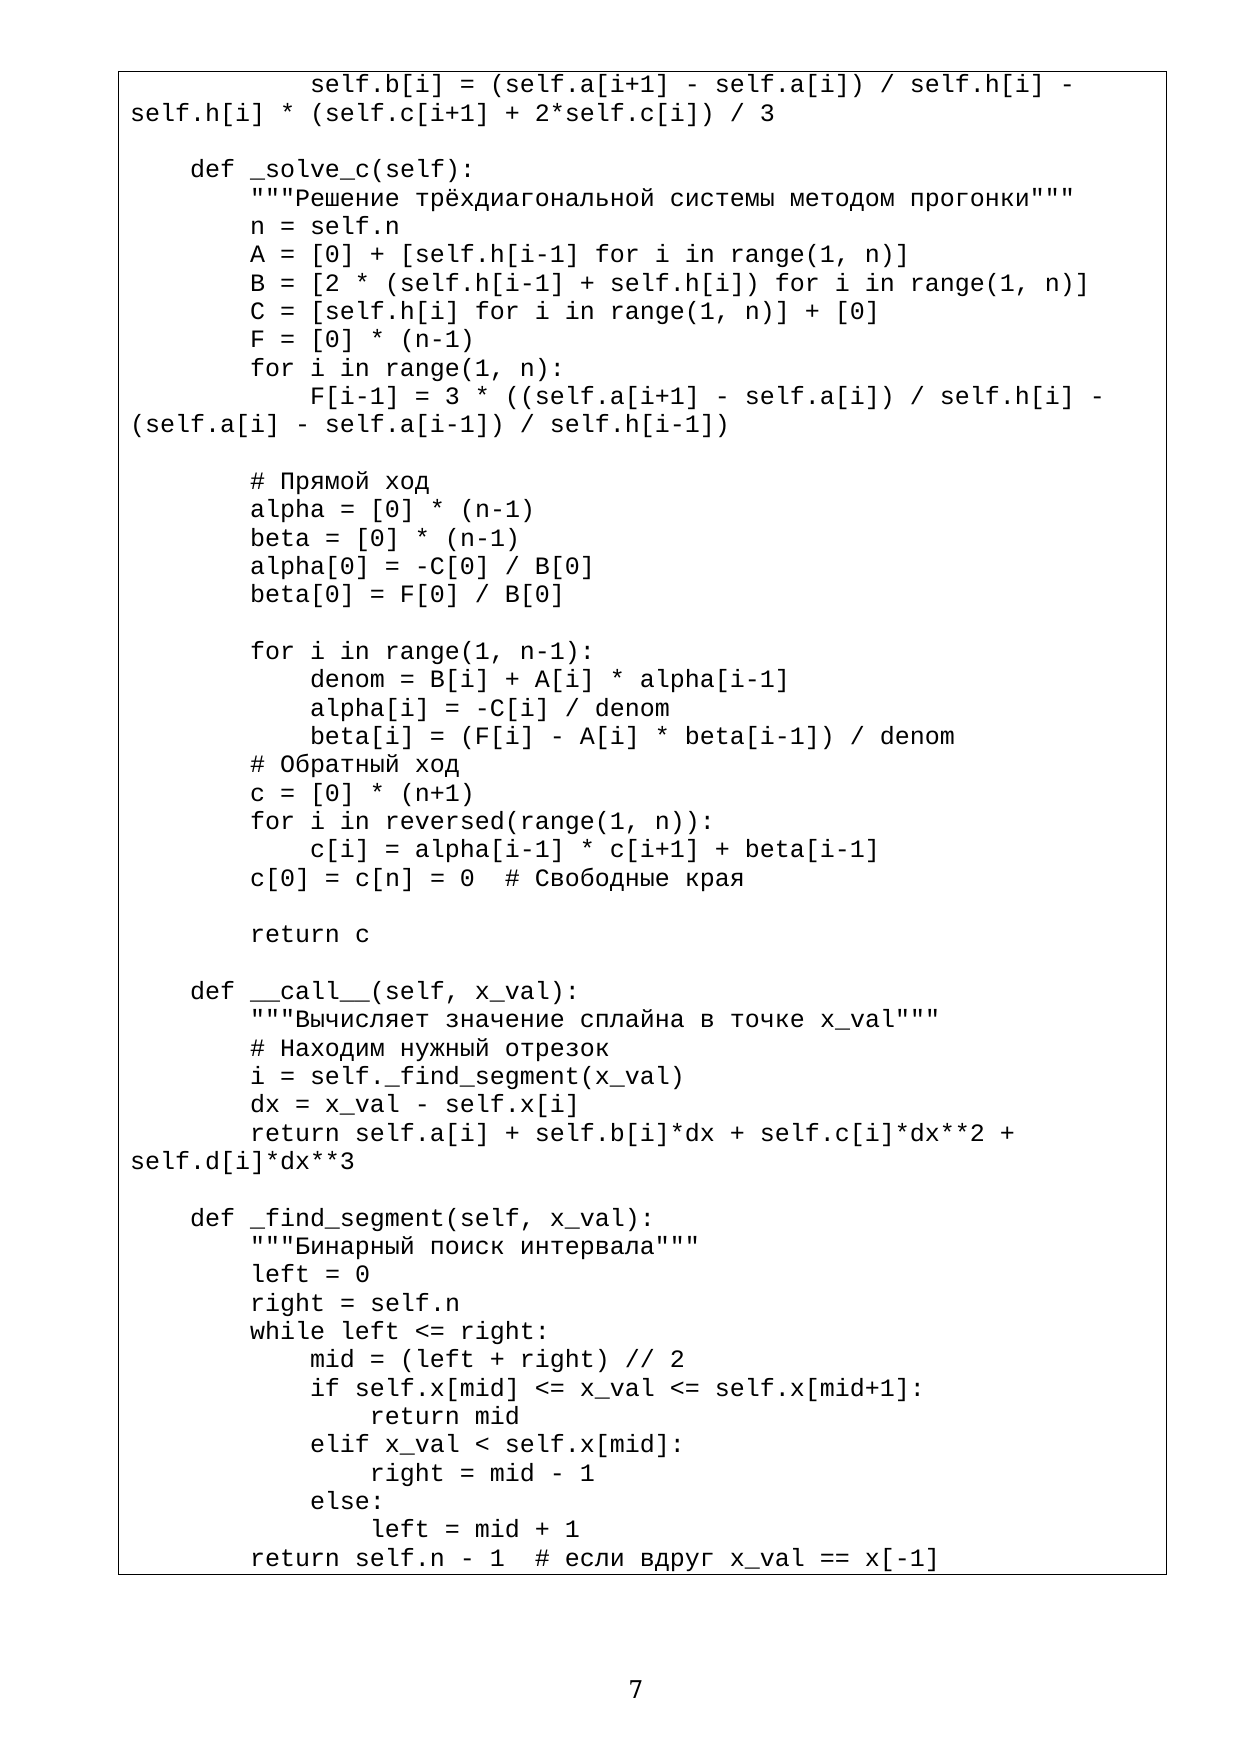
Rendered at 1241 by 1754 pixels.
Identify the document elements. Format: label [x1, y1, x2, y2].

table_header [119, 72, 1166, 1573]
